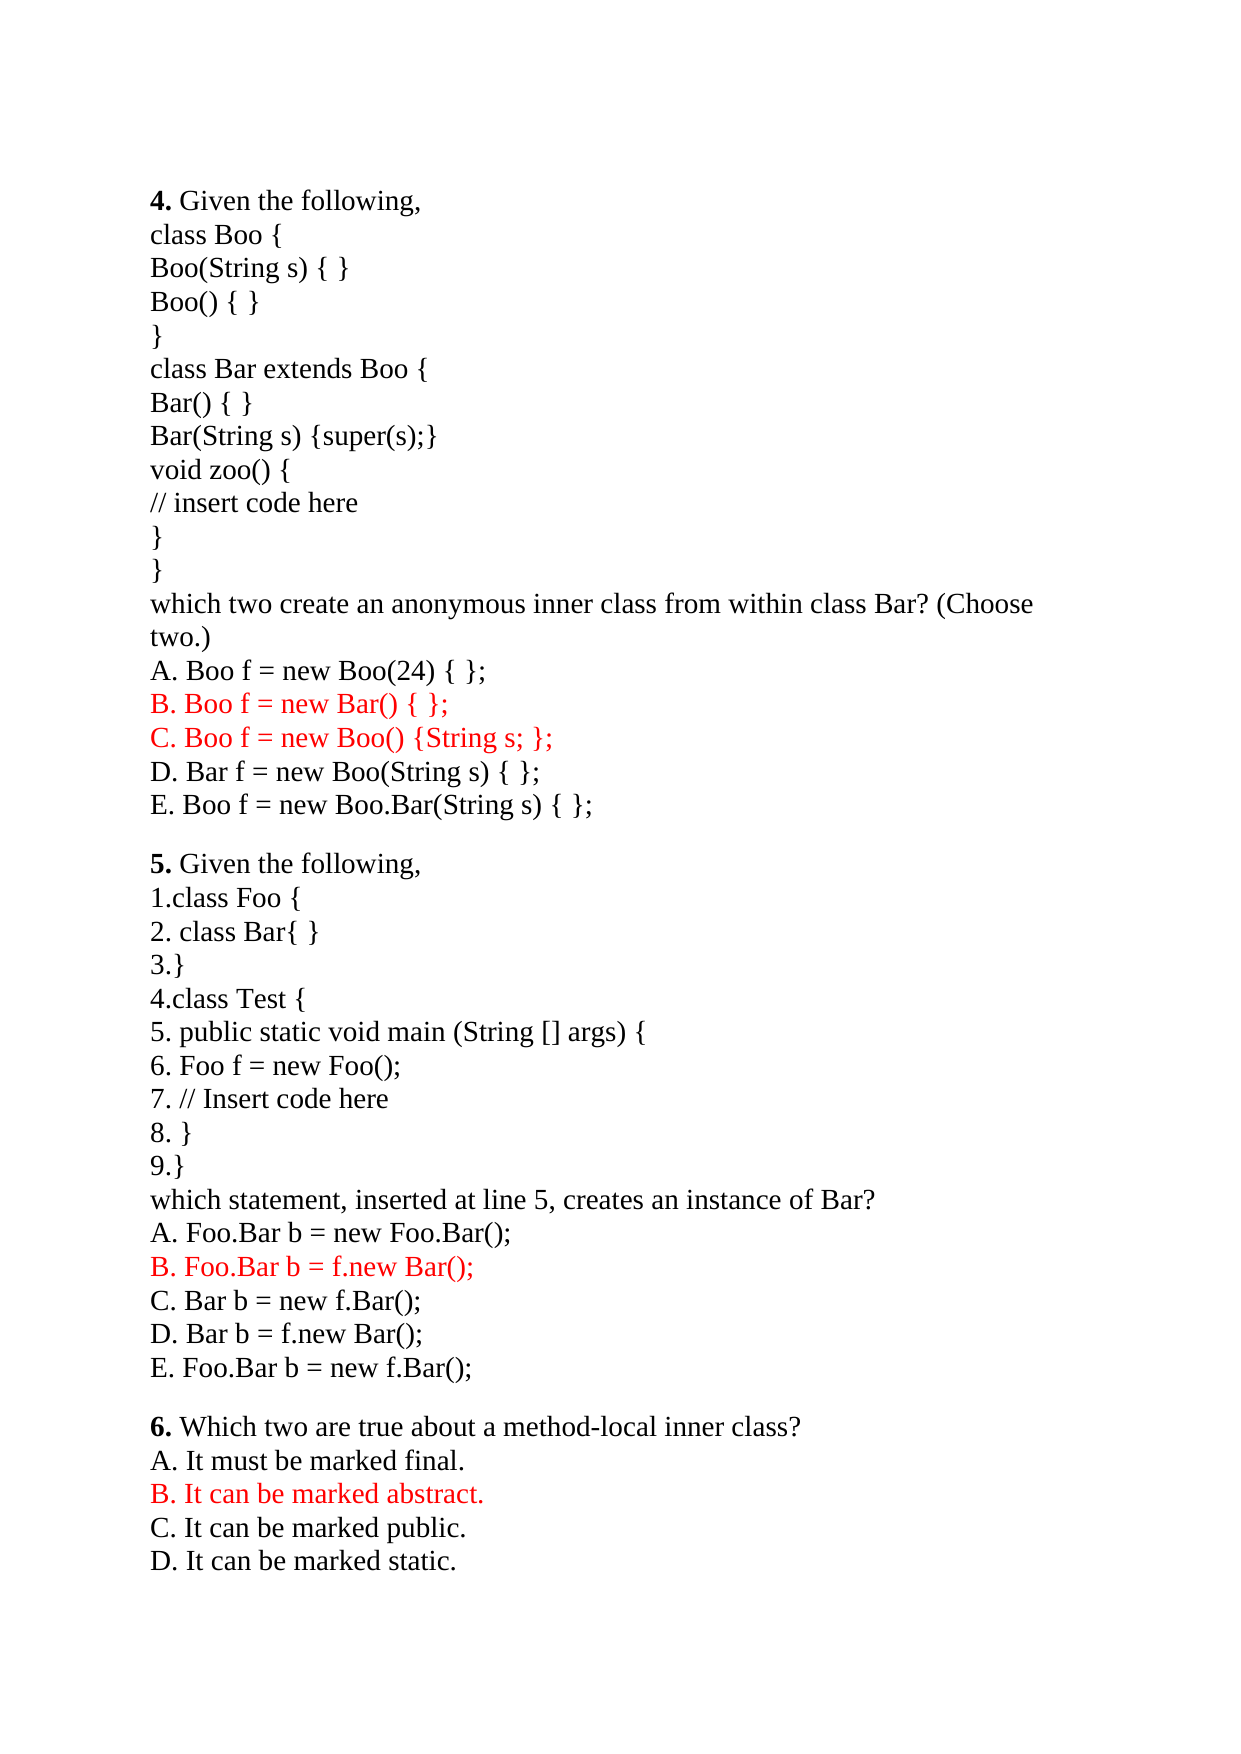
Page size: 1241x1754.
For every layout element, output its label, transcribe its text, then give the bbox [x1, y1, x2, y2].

text class Boo { [150, 217, 1090, 251]
text Boo(String s) { } [150, 251, 1090, 284]
text D. It can be marked static. [150, 1543, 1090, 1577]
text 7. // Insert code here [150, 1081, 1090, 1115]
text C. Bar b = new f.Bar(); [150, 1283, 1090, 1316]
text Bar(String s) {super(s);} [150, 418, 1090, 452]
text // insert code here [150, 485, 1090, 519]
text 6. Foo f = new Foo(); [150, 1048, 1090, 1081]
text D. Bar f = new Boo(String s) { }; [150, 754, 1090, 787]
text 8. } [150, 1115, 1090, 1148]
text 3.} [150, 947, 1090, 981]
text 4.class Test { [150, 981, 1090, 1014]
text 5. Given the following, [150, 847, 1090, 880]
text 9.} [150, 1148, 1090, 1182]
text A. It must be marked final. [150, 1443, 1090, 1476]
text B. Foo.Bar b = f.new Bar(); [150, 1249, 1090, 1283]
text D. Bar b = f.new Bar(); [150, 1316, 1090, 1350]
text } [150, 552, 1090, 586]
text 6. Which two are true about a method-local inner class? [150, 1409, 1090, 1443]
text B. It can be marked abstract. [150, 1476, 1090, 1510]
text } [150, 318, 1090, 351]
text 4. Given the following, [150, 183, 1090, 217]
text B. Boo f = new Bar() { }; [150, 687, 1090, 720]
text 1.class Foo { [150, 880, 1090, 914]
text E. Foo.Bar b = new f.Bar(); [150, 1350, 1090, 1383]
text Bar() { } [150, 385, 1090, 418]
text C. It can be marked public. [150, 1510, 1090, 1543]
text E. Boo f = new Boo.Bar(String s) { }; [150, 787, 1090, 821]
text void zoo() { [150, 452, 1090, 485]
text A. Foo.Bar b = new Foo.Bar(); [150, 1216, 1090, 1249]
text } [150, 519, 1090, 552]
text which statement, inserted at line 5, creates an instance of Bar? [150, 1182, 1090, 1216]
text 5. public static void main (String [] args) { [150, 1014, 1090, 1048]
text A. Boo f = new Boo(24) { }; [150, 653, 1090, 687]
text 2. class Bar{ } [150, 914, 1090, 947]
text class Bar extends Boo { [150, 351, 1090, 385]
text Boo() { } [150, 284, 1090, 318]
text C. Boo f = new Boo() {String s; }; [150, 720, 1090, 754]
text which two create an anonymous inner class from within class Bar? (Choose two.) [150, 586, 1090, 653]
